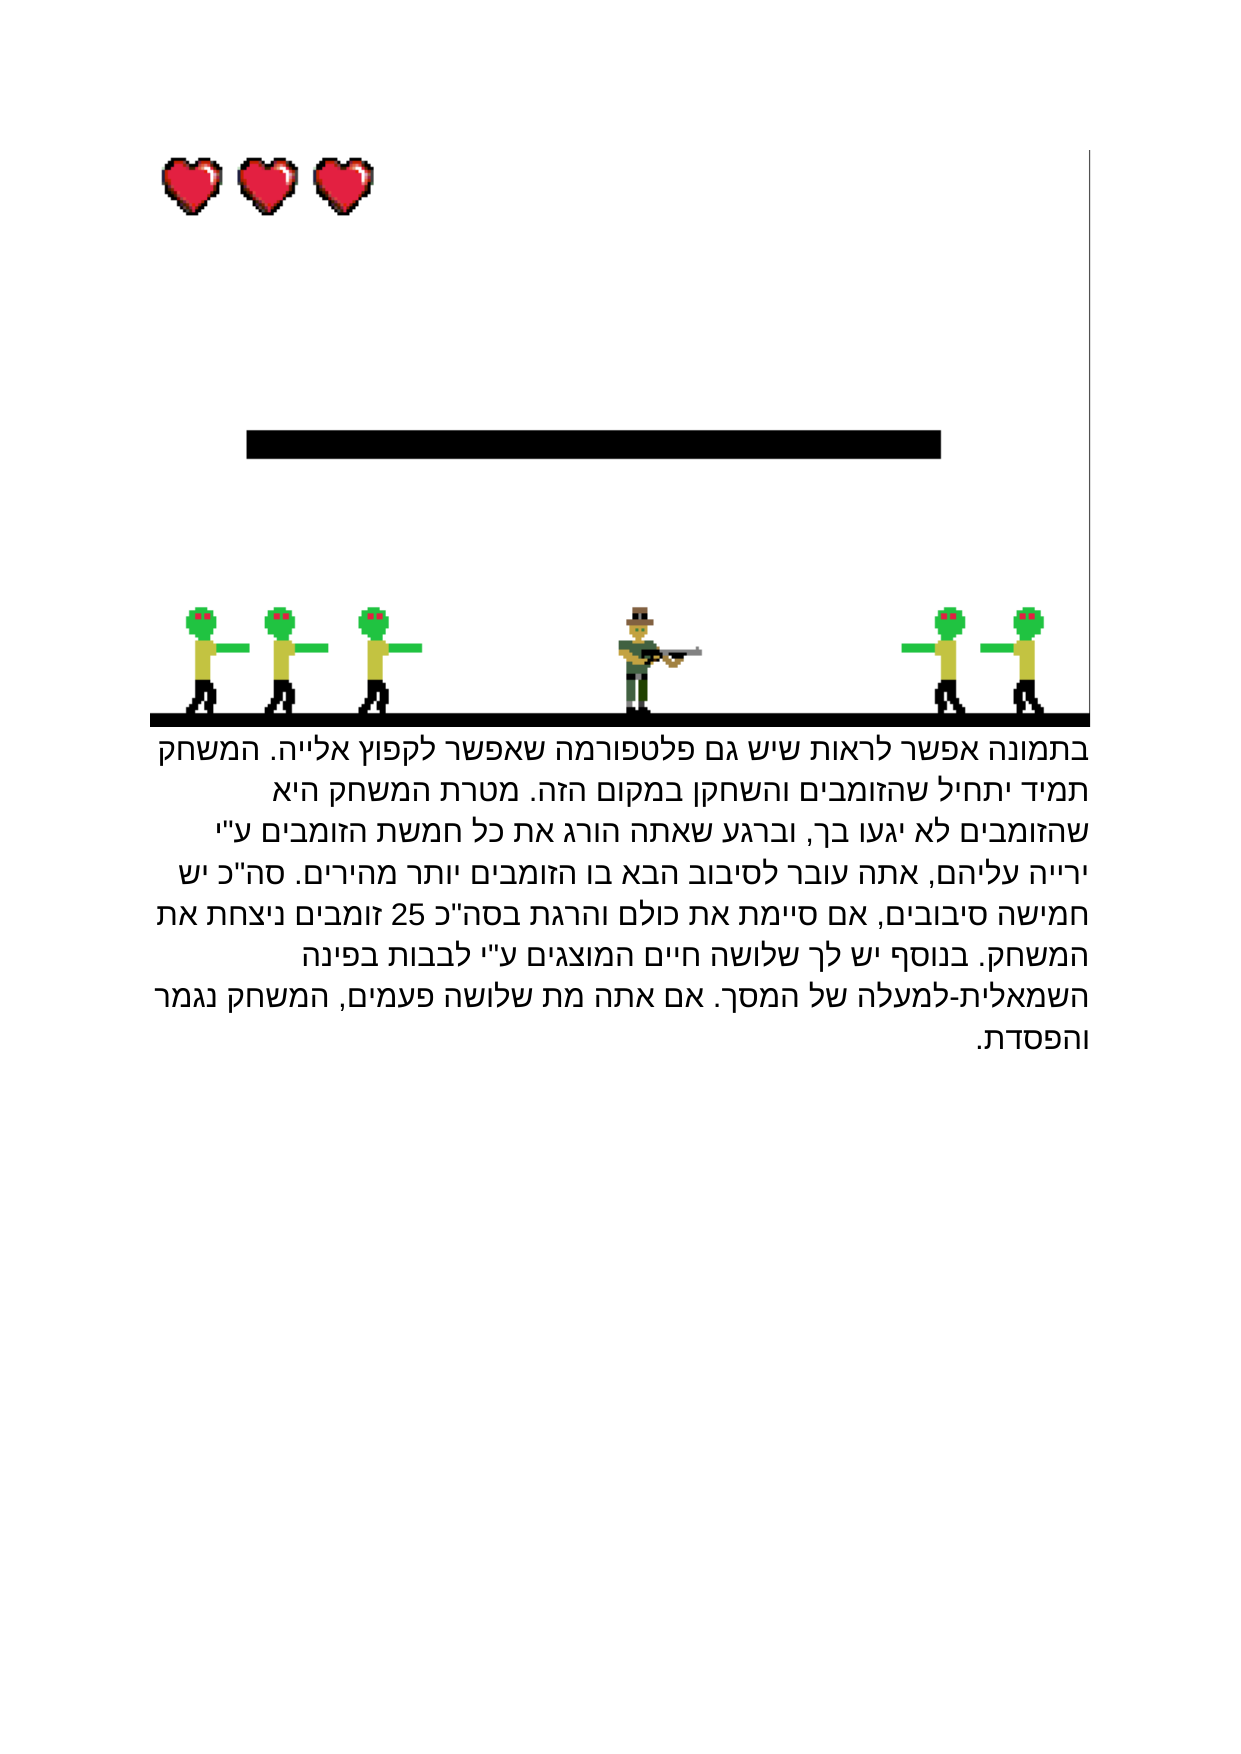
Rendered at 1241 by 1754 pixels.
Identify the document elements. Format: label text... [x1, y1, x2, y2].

text בתמונה אפשר לראות שיש גם פלטפורמה שאפשר לקפוץ אלייה. המשחק תמיד יתחיל שהזומבים והשחקן במקום הזה. מטרת המשחק היא שהזומבים לא יגעו בך, וברגע שאתה הורג את כל חמשת הזומבים ע"י ירייה עליהם, אתה עובר לסיבוב הבא בו הזומבים יותר מהירים. סה"כ יש חמישה סיבובים, אם סיימת את כולם והרגת בסה"כ 25 זומבים ניצחת את המשחק. בנוסף יש לך שלושה חיים המוצגים ע"י לבבות בפינה השמאלית-למעלה של המסך. אם אתה מת שלושה פעמים, המשחק נגמר והפסדת. [150, 731, 1090, 1056]
picture [150, 150, 1091, 727]
